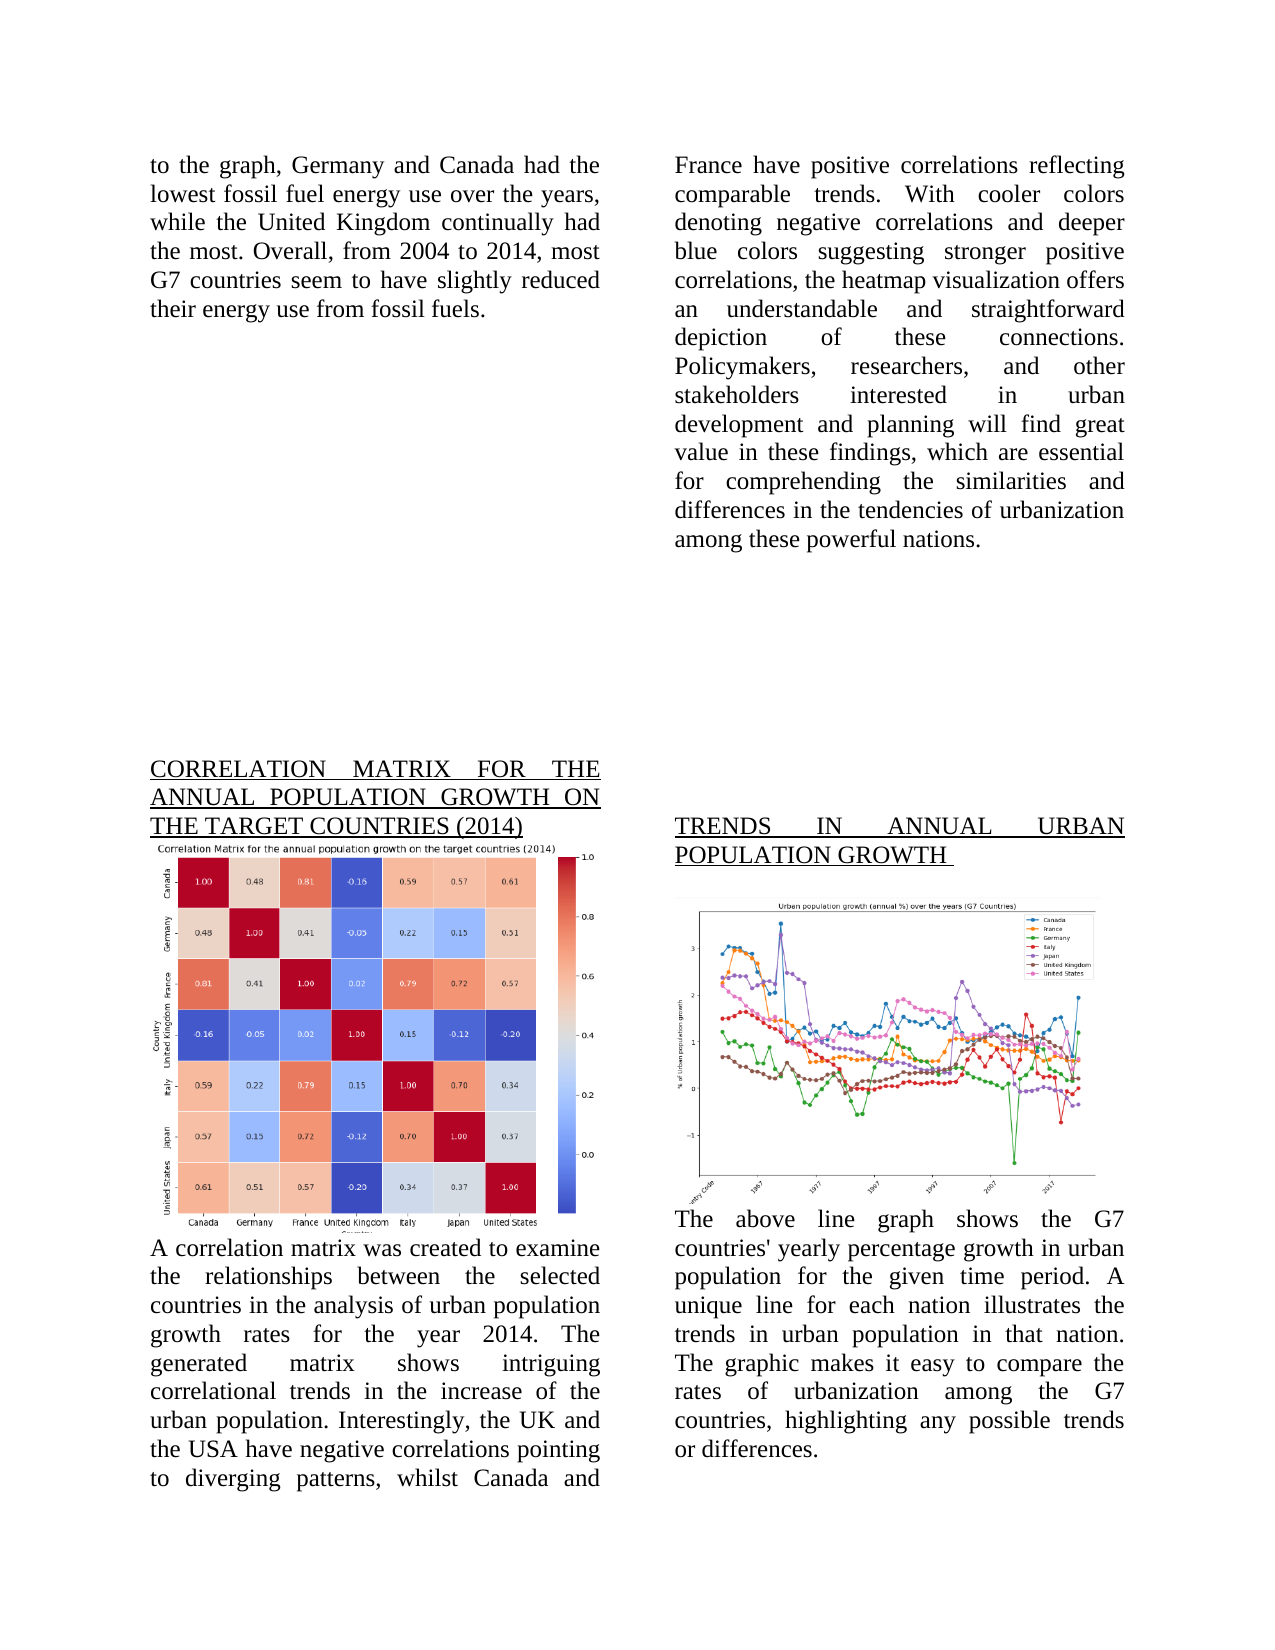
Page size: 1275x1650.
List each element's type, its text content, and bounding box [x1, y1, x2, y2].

text TRENDS IN ANNUAL URBAN POPULATION GROWTH [674, 837, 1125, 869]
text CORRELATION MATRIX FOR THE ANNUAL POPULATION GROWTH ON THE TARGET COUNTRIES (2014) [150, 809, 601, 840]
text CORRELATION MATRIX FOR THE ANNUAL POPULATION GROWTH ON THE TARGET COUNTRIES (2014) [150, 780, 601, 807]
text TRENDS IN ANNUAL URBAN POPULATION GROWTH [674, 811, 1125, 836]
text CORRELATION MATRIX FOR THE ANNUAL POPULATION GROWTH ON THE TARGET COUNTRIES (2014) [150, 754, 601, 779]
text A correlation matrix was created to examine the relationships between the selected countries in the analysis of urban population growth rates for the year 2014. The generated matrix shows intriguing correlational trends in the increase of the urban population. Interestingly, the UK and the USA have negative correlations pointing to diverging patterns, whilst Canada and France have positive correlations reflecting comparable trends. With cooler colors denoting negative correlations and deeper blue colors suggesting stronger positive correlations, the heatmap visualization offers an understandable and straightforward depiction of these connections. Policymakers, researchers, and other stakeholders interested in urban development and planning will find great value in these findings, which are essential for comprehending the similarities and differences in the tendencies of urbanization among these powerful nations. [674, 150, 1125, 552]
picture [674, 897, 1101, 1204]
picture [150, 840, 601, 1233]
text A correlation matrix was created to examine the relationships between the selected countries in the analysis of urban population growth rates for the year 2014. The generated matrix shows intriguing correlational trends in the increase of the urban population. Interestingly, the UK and the USA have negative correlations pointing to diverging patterns, whilst Canada and France have positive correlations reflecting comparable trends. With cooler colors denoting negative correlations and deeper blue colors suggesting stronger positive correlations, the heatmap visualization offers an understandable and straightforward depiction of these connections. Policymakers, researchers, and other stakeholders interested in urban development and planning will find great value in these findings, which are essential for comprehending the similarities and differences in the tendencies of urbanization among these powerful nations. [150, 1233, 601, 1491]
